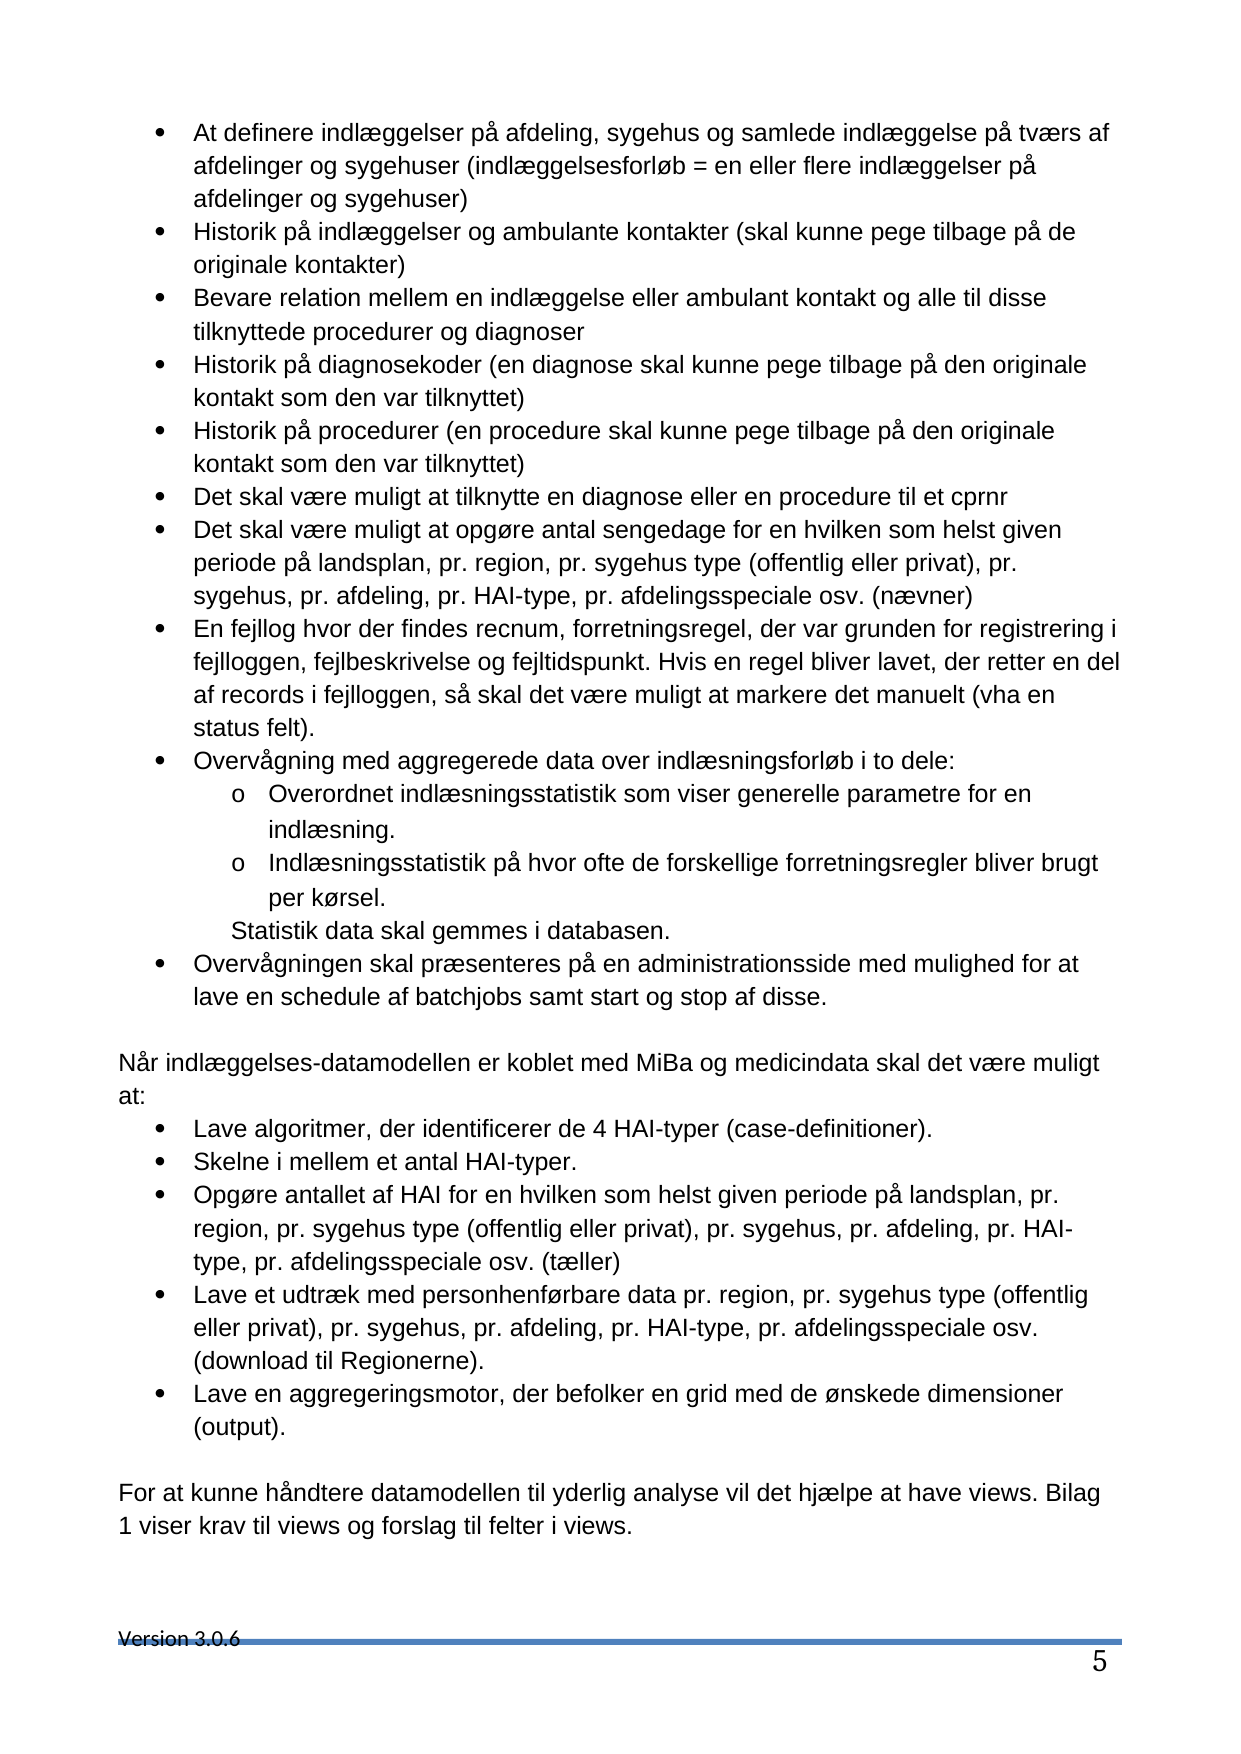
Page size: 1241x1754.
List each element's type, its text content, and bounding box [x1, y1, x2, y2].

list Lave en aggregeringsmotor, der befolker en grid med de ønskede dimensioner (output). [156, 1379, 1122, 1441]
list Bevare relation mellem en indlæggelse eller ambulant kontakt og alle til disse tilknyttede procedurer og diagnoser [156, 283, 1122, 345]
text Statistik data skal gemmes i databasen. [231, 916, 1122, 945]
list Historik på procedurer (en procedure skal kunne pege tilbage på den originale kontakt som den var tilknyttet) [156, 416, 1122, 478]
list Indlæsningsstatistik på hvor ofte de forskellige forretningsregler bliver brugt per kørsel. [231, 848, 1122, 912]
list Overordnet indlæsningsstatistik som viser generelle parametre for en indlæsning. [231, 779, 1122, 843]
list Historik på indlæggelser og ambulante kontakter (skal kunne pege tilbage på de originale kontakter) [156, 217, 1122, 279]
text Når indlæggelses-datamodellen er koblet med MiBa og medicindata skal det være muligt at: [118, 1048, 1122, 1110]
list Det skal være muligt at opgøre antal sengedage for en hvilken som helst given periode på landsplan, pr. region, pr. sygehus type (offentlig eller privat), pr. sygehus, pr. afdeling, pr. HAI-type, pr. afdelingsspeciale osv. (nævner) [156, 515, 1122, 610]
list Opgøre antallet af HAI for en hvilken som helst given periode på landsplan, pr. region, pr. sygehus type (offentlig eller privat), pr. sygehus, pr. afdeling, pr. HAI-type, pr. afdelingsspeciale osv. (tæller) [156, 1180, 1122, 1275]
list Historik på diagnosekoder (en diagnose skal kunne pege tilbage på den originale kontakt som den var tilknyttet) [156, 349, 1122, 411]
list Overvågningen skal præsenteres på en administrationsside med mulighed for at lave en schedule af batchjobs samt start og stop af disse. [156, 949, 1122, 1011]
list Skelne i mellem et antal HAI-typer. [156, 1147, 1122, 1176]
list At definere indlæggelser på afdeling, sygehus og samlede indlæggelse på tværs af afdelinger og sygehuser (indlæggelsesforløb = en eller flere indlæggelser på afdelinger og sygehuser) [156, 118, 1122, 213]
list Lave et udtræk med personhenførbare data pr. region, pr. sygehus type (offentlig eller privat), pr. sygehus, pr. afdeling, pr. HAI-type, pr. afdelingsspeciale osv. (download til Regionerne). [156, 1279, 1122, 1374]
list Overvågning med aggregerede data over indlæsningsforløb i to dele: [156, 746, 1122, 775]
text For at kunne håndtere datamodellen til yderlig analyse vil det hjælpe at have views. Bilag 1 viser krav til views og forslag til felter i views. [118, 1478, 1122, 1540]
list En fejllog hvor der findes recnum, forretningsregel, der var grunden for registrering i fejlloggen, fejlbeskrivelse og fejltidspunkt. Hvis en regel bliver lavet, der retter en del af records i fejlloggen, så skal det være muligt at markere det manuelt (vha en status felt). [156, 614, 1122, 742]
list Det skal være muligt at tilknytte en diagnose eller en procedure til et cprnr [156, 482, 1122, 511]
list Lave algoritmer, der identificerer de 4 HAI-typer (case-definitioner). [156, 1114, 1122, 1143]
